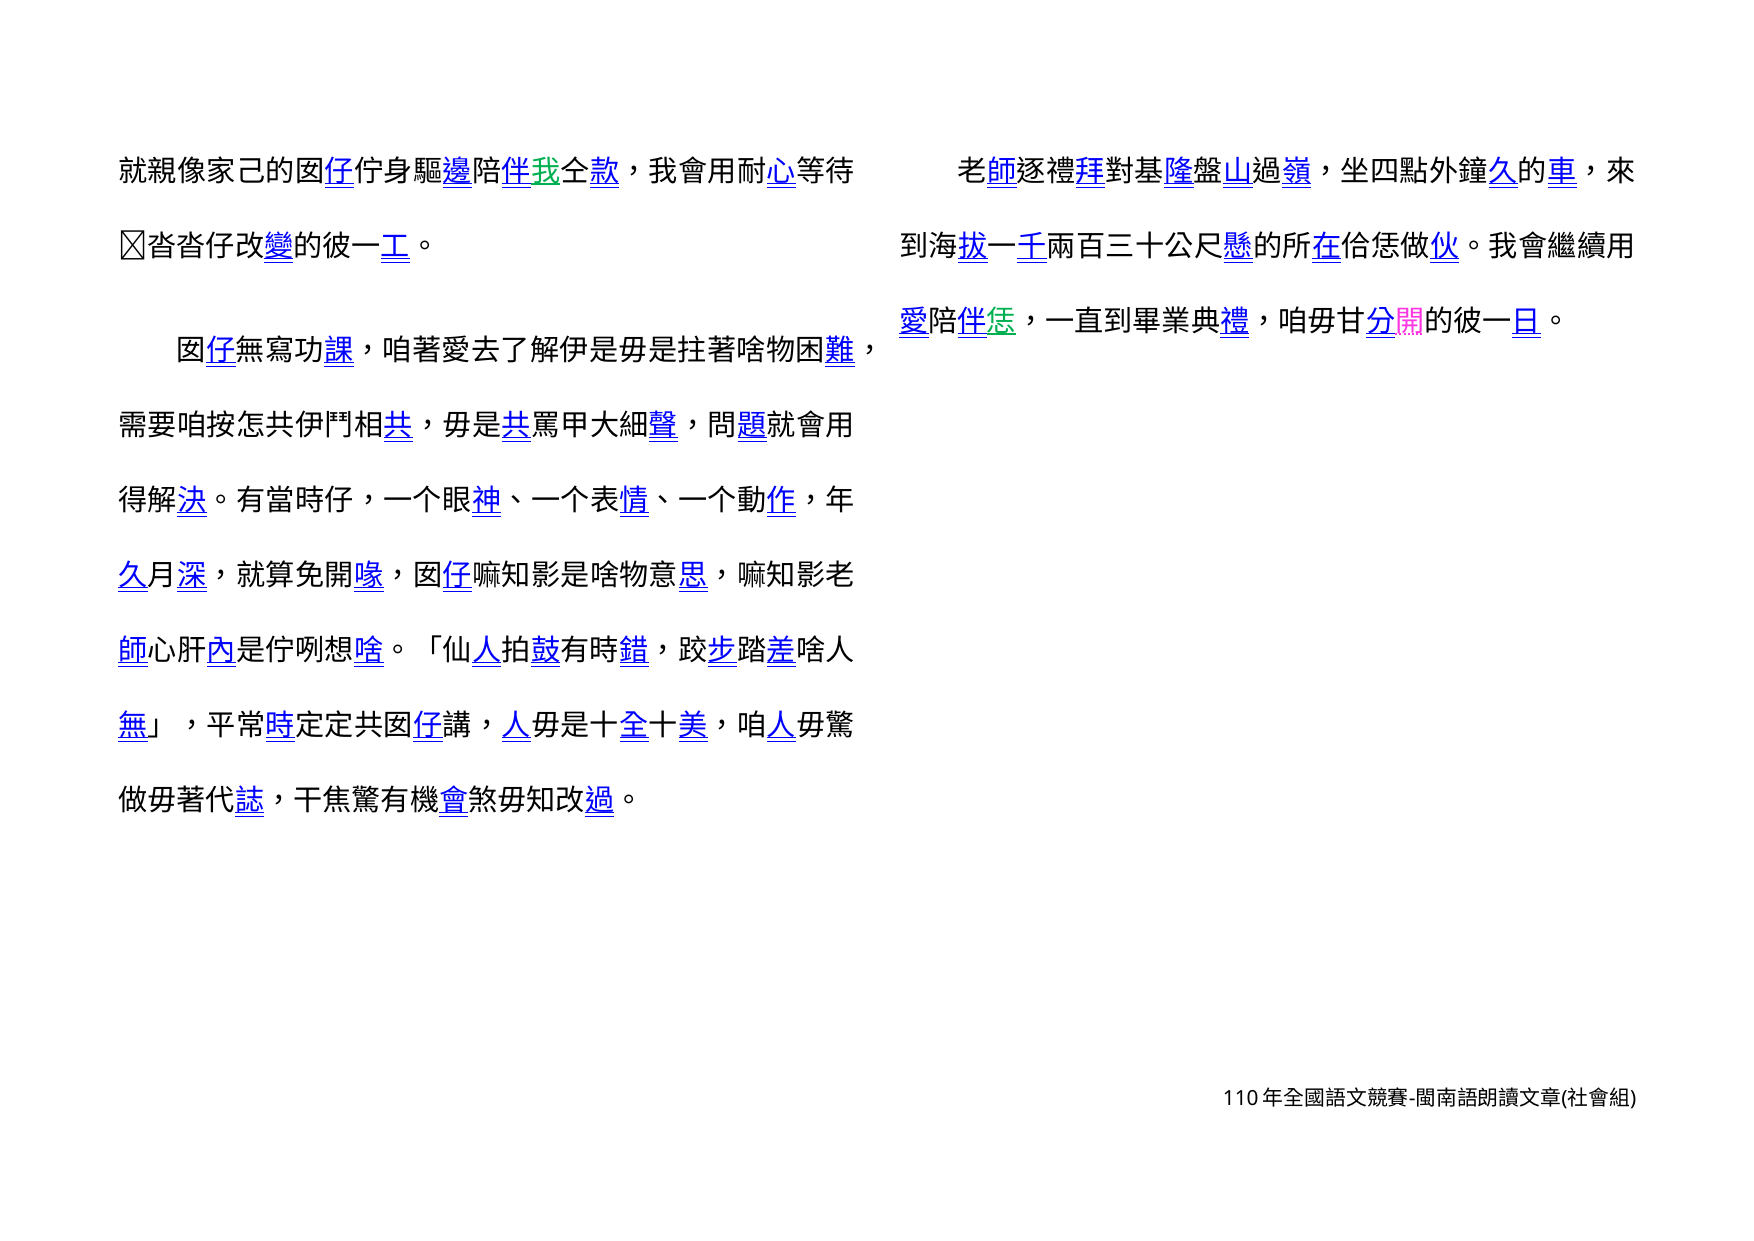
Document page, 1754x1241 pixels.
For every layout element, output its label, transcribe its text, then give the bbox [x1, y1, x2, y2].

text 老師逐禮拜對基隆盤山過嶺，坐四點外鐘久的車，來到海拔一千兩百三十公尺懸的所在佮恁做伙。我會繼續用愛陪伴恁，一直到畢業典禮，咱毋甘分開的彼一日。 [899, 131, 1636, 356]
text 囡仔無寫功課，咱著愛去了解伊是毋是拄著啥物困難，需要咱按怎共伊鬥相共，毋是共罵甲大細聲，問題就會用得解決。有當時仔，一个眼神、一个表情、一个動作，年久月深，就算免開喙，囡仔嘛知影是啥物意思，嘛知影老師心肝內是佇咧想啥。「仙人拍鼓有時錯，跤步踏差啥人無」，平常時定定共囡仔講，人毋是十全十美，咱人毋驚做毋著代誌，干焦驚有機會煞毋知改過。 [118, 310, 855, 835]
